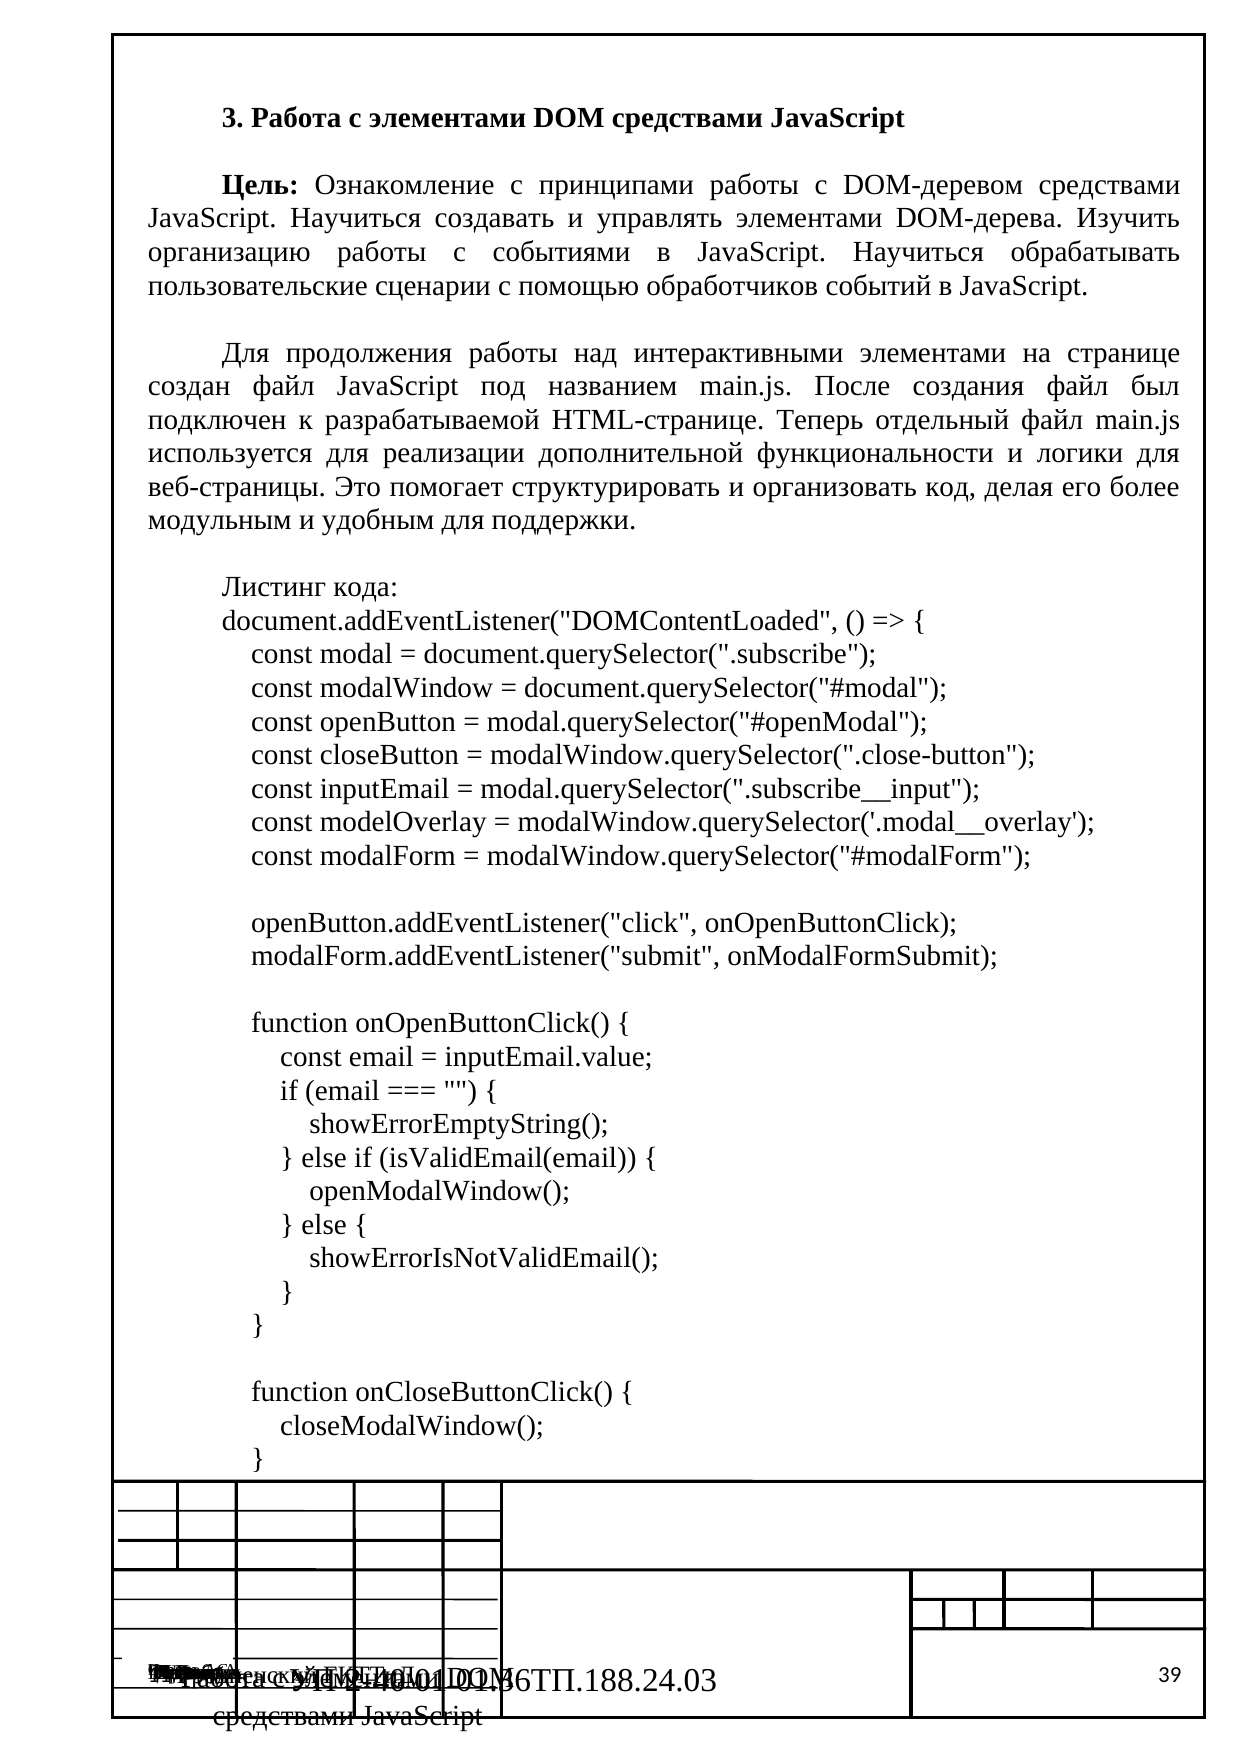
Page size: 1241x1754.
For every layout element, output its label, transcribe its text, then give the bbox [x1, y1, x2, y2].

text const closeButton = modalWindow.querySelector(".close-button"); [148, 737, 1181, 771]
text modalForm.addEventListener("submit", onModalFormSubmit); [148, 938, 1181, 972]
text } [148, 1307, 1181, 1341]
text showErrorEmptyString(); [148, 1106, 1181, 1140]
text Листинг кода: [148, 569, 1181, 603]
text openModalWindow(); [148, 1173, 1181, 1207]
text function onOpenButtonClick() { [148, 1006, 1181, 1039]
text closeModalWindow(); [148, 1408, 1181, 1442]
text const inputEmail = modal.querySelector(".subscribe__input"); [148, 771, 1181, 804]
text const modal = document.querySelector(".subscribe"); [148, 637, 1181, 670]
text const modalForm = modalWindow.querySelector("#modalForm"); [148, 838, 1181, 871]
text } else { [148, 1207, 1181, 1240]
text const email = inputEmail.value; [148, 1039, 1181, 1073]
text document.addEventListener("DOMContentLoaded", () => { [148, 603, 1181, 637]
text } else if (isValidEmail(email)) { [148, 1140, 1181, 1173]
text function onCloseButtonClick() { [148, 1374, 1181, 1408]
text const openButton = modal.querySelector("#openModal"); [148, 704, 1181, 737]
text } [148, 1274, 1181, 1307]
text Цель: Ознакомление с принципами работы с DOM-деревом средствами JavaScript. Научиться создавать и управлять элементами DOM-дерева. Изучить организацию работы с событиями в JavaScript. Научиться обрабатывать пользовательские сценарии с помощью обработчиков событий в JavaScript. [148, 167, 1181, 301]
text openButton.addEventListener("click", onOpenButtonClick); [148, 905, 1181, 938]
text } [148, 1442, 1181, 1475]
text showErrorIsNotValidEmail(); [148, 1240, 1181, 1274]
text const modelOverlay = modalWindow.querySelector('.modal__overlay'); [148, 804, 1181, 838]
text const modalWindow = document.querySelector("#modal"); [148, 670, 1181, 704]
text 3. Работа с элементами DOM средствами JavaScript [222, 100, 1181, 133]
text if (email === "") { [148, 1073, 1181, 1106]
text Для продолжения работы над интерактивными элементами на странице создан файл JavaScript под названием main.js. После создания файл был подключен к разрабатываемой HTML-странице. Теперь отдельный файл main.js используется для реализации дополнительной функциональности и логики для веб-страницы. Это помогает структурировать и организовать код, делая его более модульным и удобным для поддержки. [148, 335, 1181, 536]
